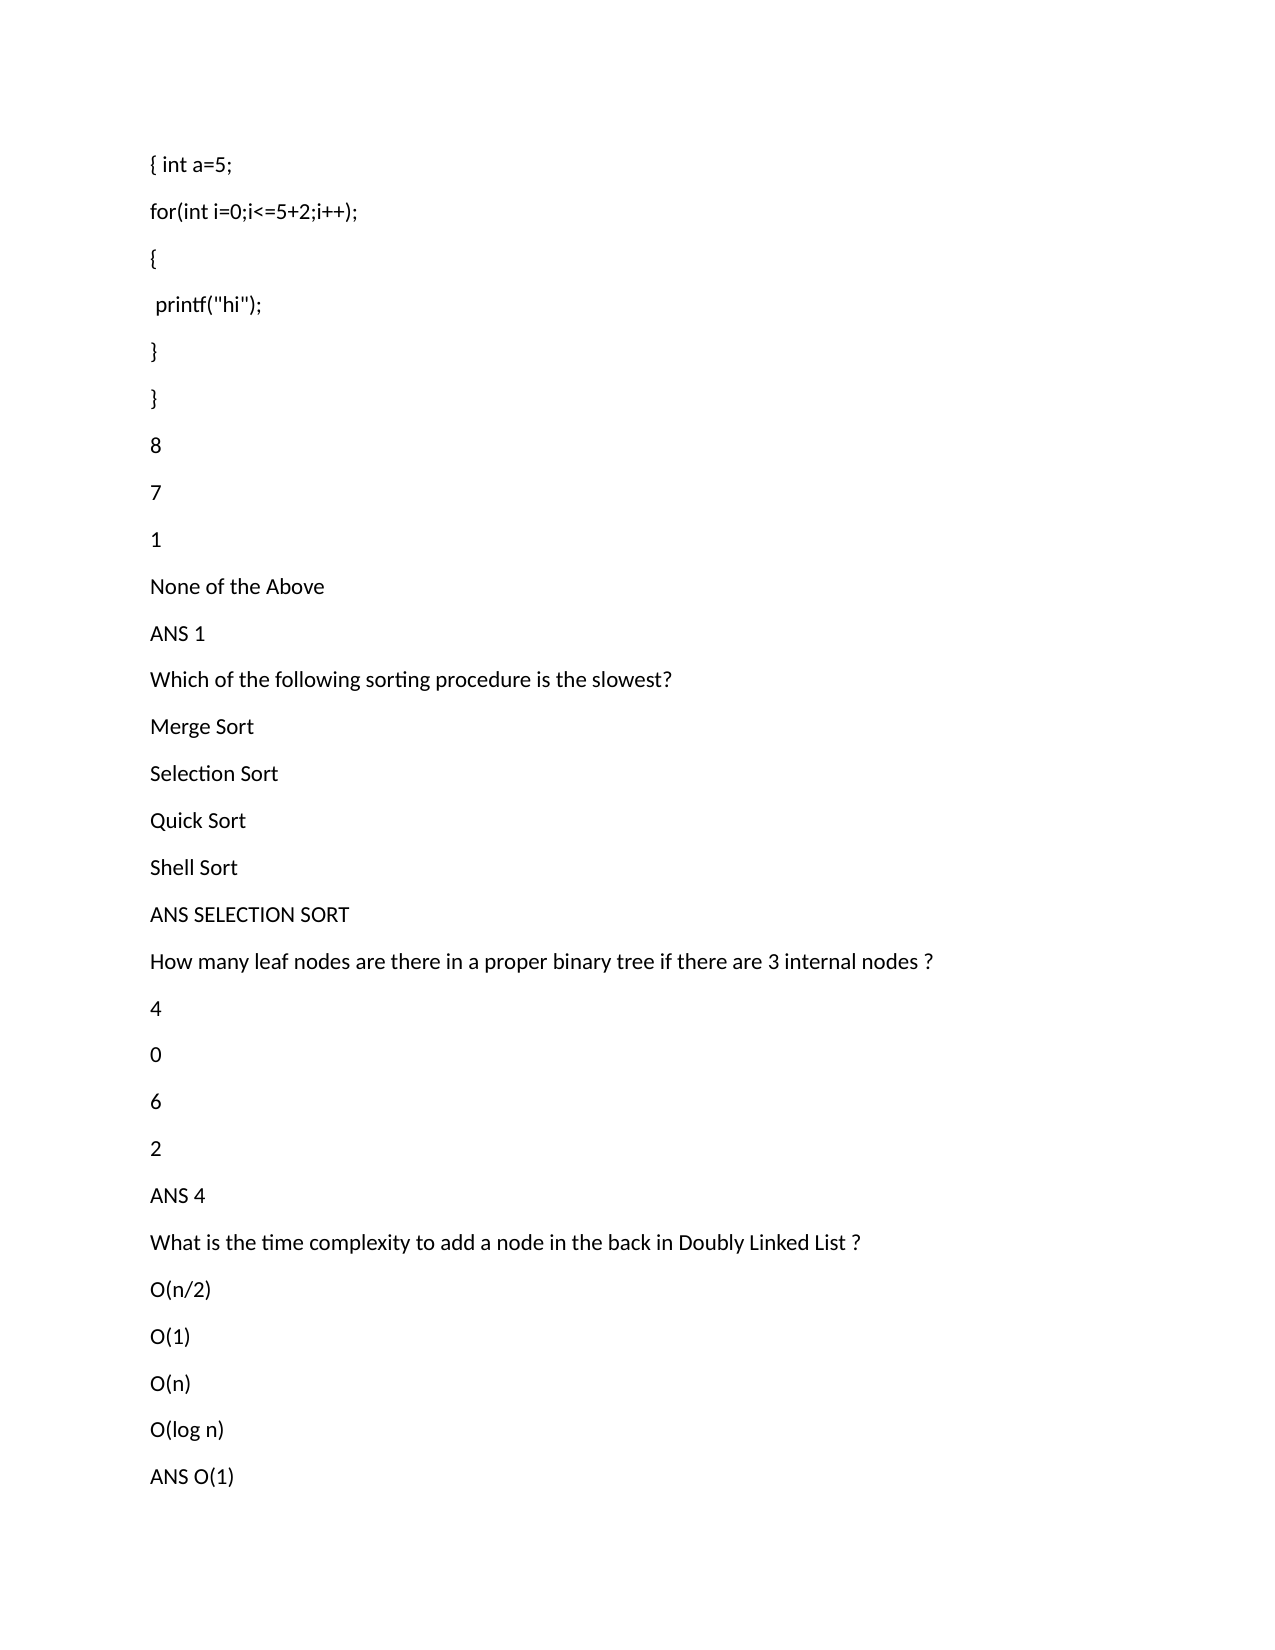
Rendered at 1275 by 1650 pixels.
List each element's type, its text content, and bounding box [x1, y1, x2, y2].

text O(n) [150, 1369, 1125, 1397]
text Shell Sort [150, 853, 1125, 881]
text O(1) [150, 1322, 1125, 1350]
text What is the time complexity to add a node in the back in Doubly Linked List ? [150, 1228, 1125, 1256]
text 7 [150, 478, 1125, 506]
text Which of the following sorting procedure is the slowest? [150, 666, 1125, 694]
text 2 [150, 1134, 1125, 1162]
text O(n/2) [150, 1275, 1125, 1303]
text } [150, 337, 1125, 366]
text ANS SELECTION SORT [150, 900, 1125, 928]
text 1 [150, 525, 1125, 553]
text printf("hi"); [150, 291, 1125, 319]
text Quick Sort [150, 806, 1125, 834]
text O(log n) [150, 1416, 1125, 1444]
text How many leaf nodes are there in a proper binary tree if there are 3 internal nodes ? [150, 947, 1125, 975]
text Merge Sort [150, 712, 1125, 741]
text None of the Above [150, 572, 1125, 600]
text { [150, 244, 1125, 272]
text ANS O(1) [150, 1462, 1125, 1491]
text } [150, 384, 1125, 412]
text 6 [150, 1087, 1125, 1116]
text { int a=5; [150, 150, 1125, 178]
text 4 [150, 994, 1125, 1022]
text 8 [150, 431, 1125, 459]
text ANS 1 [150, 619, 1125, 647]
text for(int i=0;i<=5+2;i++); [150, 197, 1125, 225]
text ANS 4 [150, 1181, 1125, 1209]
text 0 [150, 1041, 1125, 1069]
text Selection Sort [150, 759, 1125, 787]
